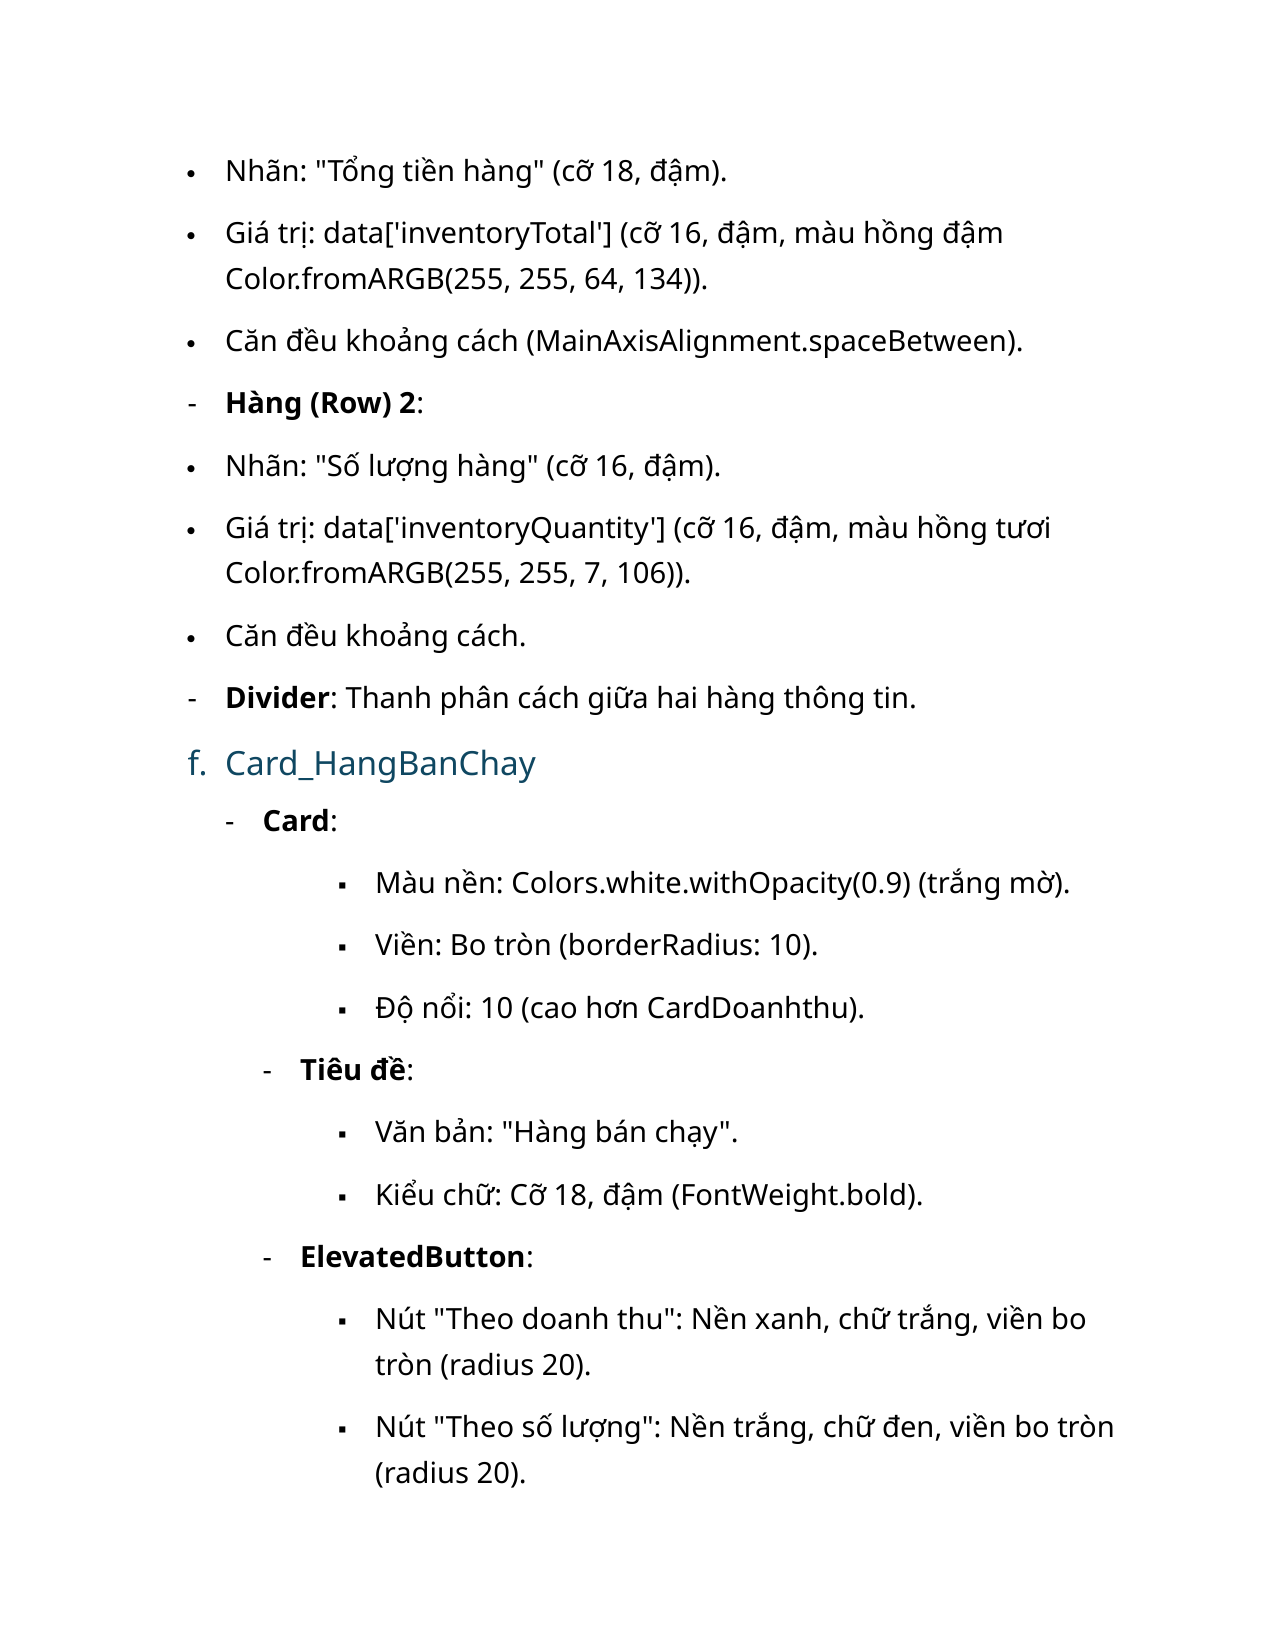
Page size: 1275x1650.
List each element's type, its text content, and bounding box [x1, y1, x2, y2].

list Hàng (Row) 2: [187, 382, 1125, 422]
list Màu nền: Colors.white.withOpacity(0.9) (trắng mờ). [337, 862, 1125, 902]
list Tiêu đề: [262, 1049, 1125, 1089]
subtitle Card_HangBanChay [187, 739, 1125, 785]
list ElevatedButton: [262, 1236, 1125, 1276]
list Căn đều khoảng cách. [187, 615, 1125, 655]
list Viền: Bo tròn (borderRadius: 10). [337, 925, 1125, 964]
list Giá trị: data['inventoryQuantity'] (cỡ 16, đậm, màu hồng tươi Color.fromARGB(255, 255, 7, 106)). [187, 507, 1125, 592]
list Divider: Thanh phân cách giữa hai hàng thông tin. [187, 677, 1125, 717]
list Căn đều khoảng cách (MainAxisAlignment.spaceBetween). [187, 320, 1125, 360]
list Giá trị: data['inventoryTotal'] (cỡ 16, đậm, màu hồng đậm Color.fromARGB(255, 255, 64, 134)). [187, 212, 1125, 298]
list Nhãn: "Tổng tiền hàng" (cỡ 18, đậm). [187, 150, 1125, 190]
list Văn bản: "Hàng bán chạy". [337, 1112, 1125, 1151]
list Nút "Theo doanh thu": Nền xanh, chữ trắng, viền bo tròn (radius 20). [337, 1298, 1125, 1384]
list Kiểu chữ: Cỡ 18, đậm (FontWeight.bold). [337, 1174, 1125, 1213]
list Độ nổi: 10 (cao hơn CardDoanhthu). [337, 987, 1125, 1027]
list Nút "Theo số lượng": Nền trắng, chữ đen, viền bo tròn (radius 20). [337, 1406, 1125, 1492]
list Card: [225, 800, 1125, 840]
list Nhãn: "Số lượng hàng" (cỡ 16, đậm). [187, 445, 1125, 484]
